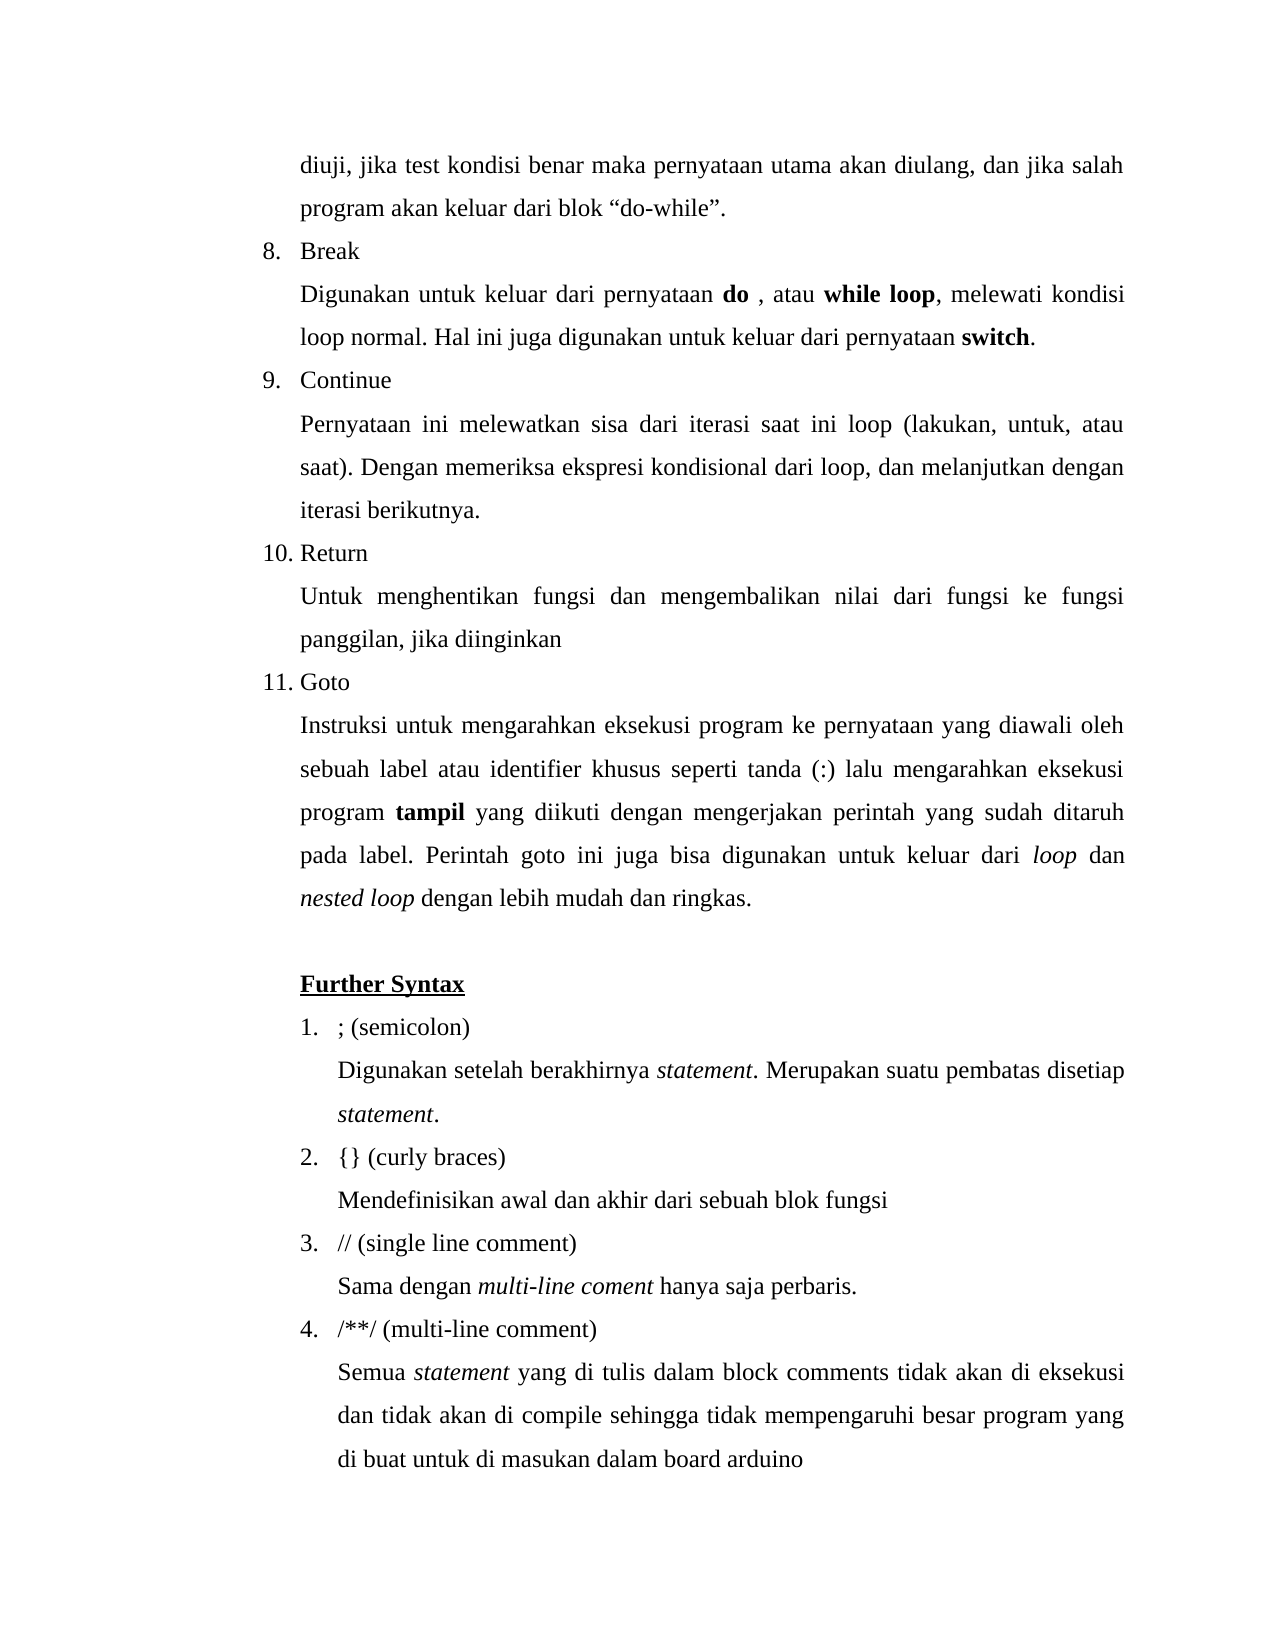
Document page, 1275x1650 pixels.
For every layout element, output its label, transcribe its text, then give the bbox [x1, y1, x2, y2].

list Continue [262, 366, 1125, 394]
list Return Untuk menghentikan fungsi dan mengembalikan nilai dari fungsi ke fungsi panggilan, jika diinginkan [262, 538, 1125, 653]
list Mendefinisikan awal dan akhir dari sebuah blok fungsi [337, 1185, 1125, 1214]
list // (single line comment) [300, 1228, 1125, 1257]
list Pernyataan ini melewatkan sisa dari iterasi saat ini loop (lakukan, untuk, atau saat). Dengan memeriksa ekspresi kondisional dari loop, dan melanjutkan dengan iterasi berikutnya. [300, 409, 1125, 524]
list Digunakan untuk keluar dari pernyataan do , atau while loop, melewati kondisi loop normal. Hal ini juga digunakan untuk keluar dari pernyataan switch. [300, 279, 1125, 351]
list Further Syntax [300, 969, 1125, 998]
list {} (curly braces) [300, 1142, 1125, 1171]
list ; (semicolon) [300, 1012, 1125, 1041]
list Digunakan setelah berakhirnya statement. Merupakan suatu pembatas disetiap statement. [337, 1056, 1125, 1127]
list Goto [262, 667, 1125, 696]
list Break [262, 236, 1125, 265]
list Sama dengan multi-line coment hanya saja perbaris. [337, 1271, 1125, 1300]
list /**/ (multi-line comment) [300, 1314, 1125, 1343]
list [300, 150, 1125, 222]
list Instruksi untuk mengarahkan eksekusi program ke pernyataan yang diawali oleh sebuah label atau identifier khusus seperti tanda (:) lalu mengarahkan eksekusi program tampil yang diikuti dengan mengerjakan perintah yang sudah ditaruh pada label. Perintah goto ini juga bisa digunakan untuk keluar dari loop dan nested loop dengan lebih mudah dan ringkas. [300, 711, 1125, 912]
list Semua statement yang di tulis dalam block comments tidak akan di eksekusi dan tidak akan di compile sehingga tidak mempengaruhi besar program yang di buat untuk di masukan dalam board arduino [337, 1357, 1125, 1472]
